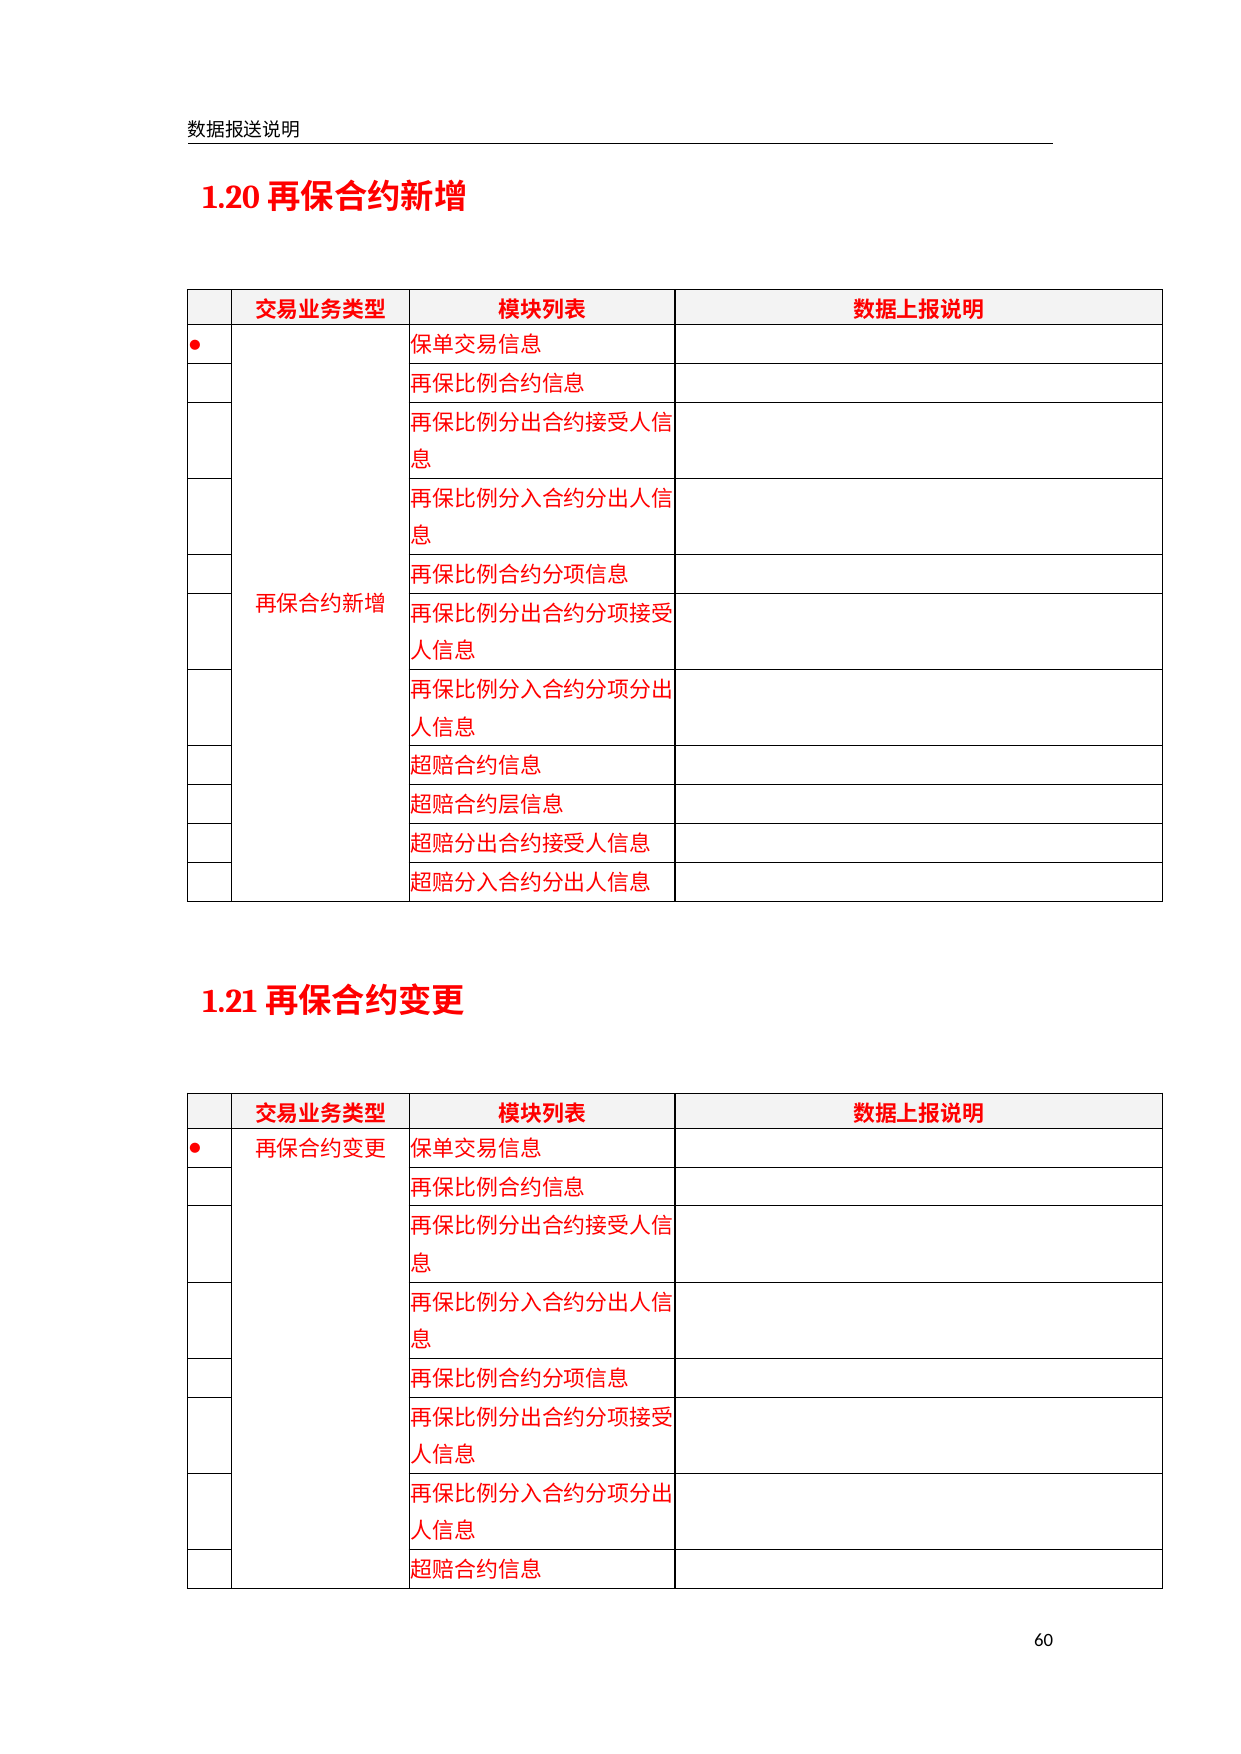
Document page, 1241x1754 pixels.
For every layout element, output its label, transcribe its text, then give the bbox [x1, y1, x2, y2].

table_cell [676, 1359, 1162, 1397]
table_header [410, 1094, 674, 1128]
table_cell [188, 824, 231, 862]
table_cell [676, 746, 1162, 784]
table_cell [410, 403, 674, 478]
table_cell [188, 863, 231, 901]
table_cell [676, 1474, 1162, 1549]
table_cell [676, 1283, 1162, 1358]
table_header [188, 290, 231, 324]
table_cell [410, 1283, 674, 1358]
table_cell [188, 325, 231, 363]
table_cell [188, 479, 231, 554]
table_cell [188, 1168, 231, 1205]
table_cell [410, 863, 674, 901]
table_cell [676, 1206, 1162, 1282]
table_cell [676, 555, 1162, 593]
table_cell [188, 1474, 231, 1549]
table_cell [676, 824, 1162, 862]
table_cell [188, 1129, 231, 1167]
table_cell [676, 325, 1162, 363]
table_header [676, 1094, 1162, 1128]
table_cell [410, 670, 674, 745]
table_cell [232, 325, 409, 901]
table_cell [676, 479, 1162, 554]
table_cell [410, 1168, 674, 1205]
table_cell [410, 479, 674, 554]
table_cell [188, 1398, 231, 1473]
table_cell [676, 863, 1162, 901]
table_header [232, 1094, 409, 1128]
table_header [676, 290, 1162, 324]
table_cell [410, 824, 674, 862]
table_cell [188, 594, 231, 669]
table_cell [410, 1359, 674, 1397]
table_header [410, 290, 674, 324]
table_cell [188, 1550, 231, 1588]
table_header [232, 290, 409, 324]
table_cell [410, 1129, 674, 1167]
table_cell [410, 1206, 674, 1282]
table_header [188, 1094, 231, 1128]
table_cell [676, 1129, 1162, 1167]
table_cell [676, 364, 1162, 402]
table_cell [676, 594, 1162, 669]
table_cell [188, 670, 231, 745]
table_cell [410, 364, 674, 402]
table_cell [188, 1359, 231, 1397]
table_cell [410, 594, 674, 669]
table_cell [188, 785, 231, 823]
subtitle 再保合约变更 [202, 965, 1053, 1030]
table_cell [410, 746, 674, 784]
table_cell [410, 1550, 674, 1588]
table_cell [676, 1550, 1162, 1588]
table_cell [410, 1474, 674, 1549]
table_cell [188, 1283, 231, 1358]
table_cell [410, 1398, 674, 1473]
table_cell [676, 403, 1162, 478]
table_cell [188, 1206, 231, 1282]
subtitle 再保合约新增 [202, 162, 1053, 227]
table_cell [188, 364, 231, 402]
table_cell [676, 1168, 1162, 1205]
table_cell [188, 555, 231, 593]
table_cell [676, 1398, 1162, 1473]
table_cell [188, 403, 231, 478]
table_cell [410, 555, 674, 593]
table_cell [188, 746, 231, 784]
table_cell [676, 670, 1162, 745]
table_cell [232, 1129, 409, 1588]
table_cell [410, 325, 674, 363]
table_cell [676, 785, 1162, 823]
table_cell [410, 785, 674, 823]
